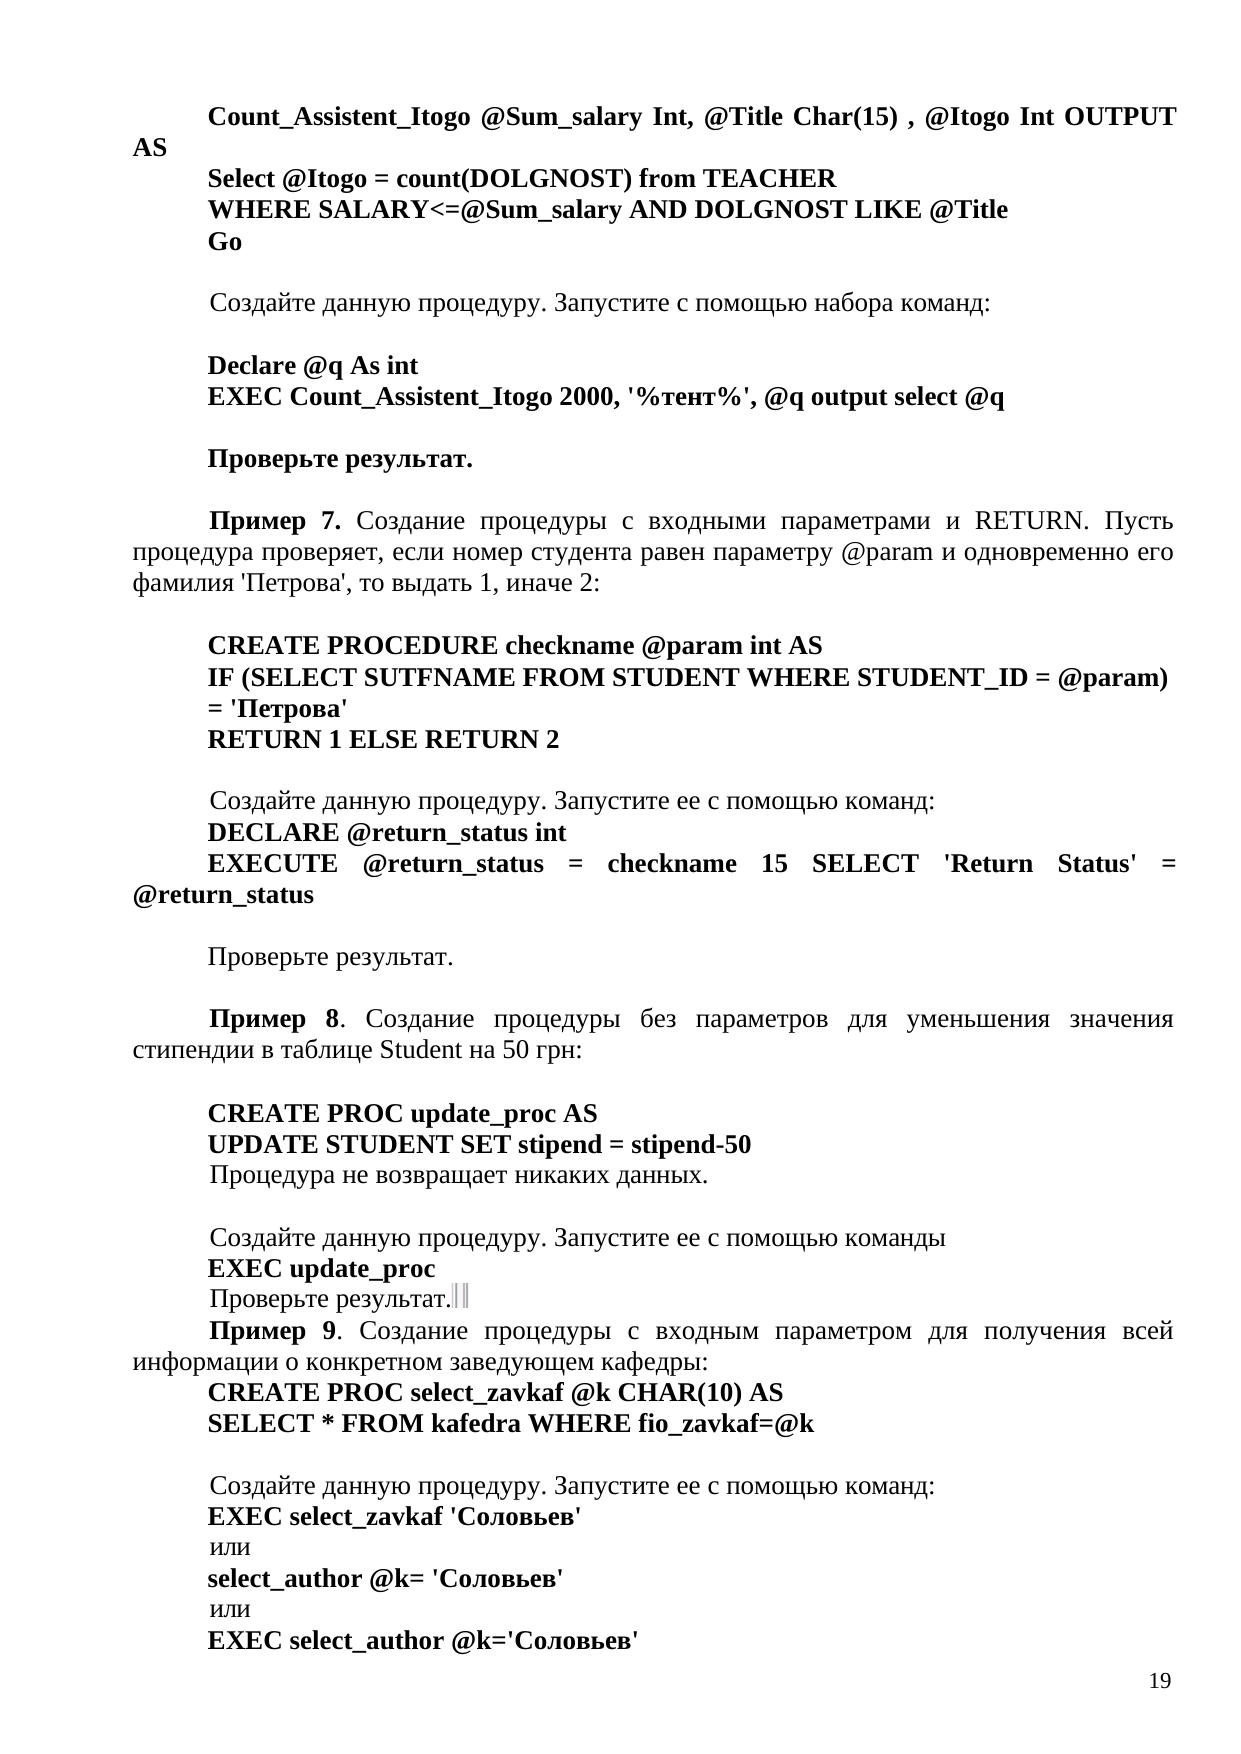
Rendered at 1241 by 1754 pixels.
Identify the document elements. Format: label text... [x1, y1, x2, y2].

text Создайте данную процедуру. Запустите ее с помощью команд: [209, 784, 1240, 816]
text Создайте данную процедуру. Запустите ее с помощью команд: [209, 1469, 1240, 1500]
text Declare @q As int [132, 349, 1178, 380]
text Пример 7. Создание процедуры c входными параметрами и RETURN. Пусть процедура проверяет, если номер студента равен параметру @param и одновременно его фамилия 'Петрова', то выдать 1, иначе 2: [132, 504, 1175, 598]
text CREATE PROC select_zavkaf @k CHAR(10) AS [132, 1376, 1178, 1407]
text Пример 8. Создание процедуры без параметров для уменьшения значения стипендии в таблице Student на 50 грн: [132, 1002, 1175, 1065]
text CREATE PROC update_proc AS [132, 1097, 1178, 1128]
text WHERE SALARY<=@Sum_salary AND DOLGNOST LIKE @Title [132, 193, 1178, 224]
text Пример 9. Создание процедуры с входным параметром для получения всей информации о конкретном заведующем кафедры: [132, 1314, 1175, 1376]
text Go [132, 224, 1178, 256]
text Создайте данную процедуру. Запустите с помощью набора команд: [209, 286, 1240, 317]
text Проверьте результат. [132, 940, 1178, 971]
text Процедура не возвращает никаких данных. [209, 1159, 1240, 1190]
text select_author @k= 'Соловьев' [132, 1562, 1178, 1593]
text UPDATE STUDENT SET stipend = stipend-50 [132, 1128, 1178, 1159]
text Select @Itogo = count(DOLGNOST) from TEACHER [132, 162, 1178, 193]
text SELECT * FROM kafedra WHERE fio_zavkaf=@k [132, 1407, 1178, 1438]
text или [209, 1531, 1240, 1562]
picture [451, 1283, 959, 1308]
text или [209, 1593, 1240, 1624]
text DECLARE @return_status int [132, 816, 1178, 847]
text EXEC Count_Assistent_Itogo 2000, '%тент%', @q output select @q [132, 380, 1178, 411]
text Создайте данную процедуру. Запустите ее с помощью команды [209, 1221, 1240, 1252]
text = 'Петрова' [132, 692, 1178, 723]
text IF (SELECT SUTFNAME FROM STUDENT WHERE STUDENT_ID = @param) [132, 661, 1178, 692]
text EXECUTE @return_status = checkname 15 SELECT 'Return Status' = @return_status [132, 847, 1178, 909]
text RETURN 1 ELSE RETURN 2 [132, 723, 1178, 754]
text Count_Assistent_Itogo @Sum_salary Int, @Title Char(15) , @Itogo Int OUTPUT AS [132, 100, 1178, 162]
text CREATE PROCEDURE checkname @param int AS [132, 629, 1178, 661]
text Проверьте результат. [132, 443, 1178, 474]
text EXEC select_zavkaf 'Соловьев' [132, 1500, 1178, 1531]
text EXEC select_author @k='Соловьев' [132, 1624, 1178, 1655]
text EXEC update_proc [132, 1252, 1178, 1283]
